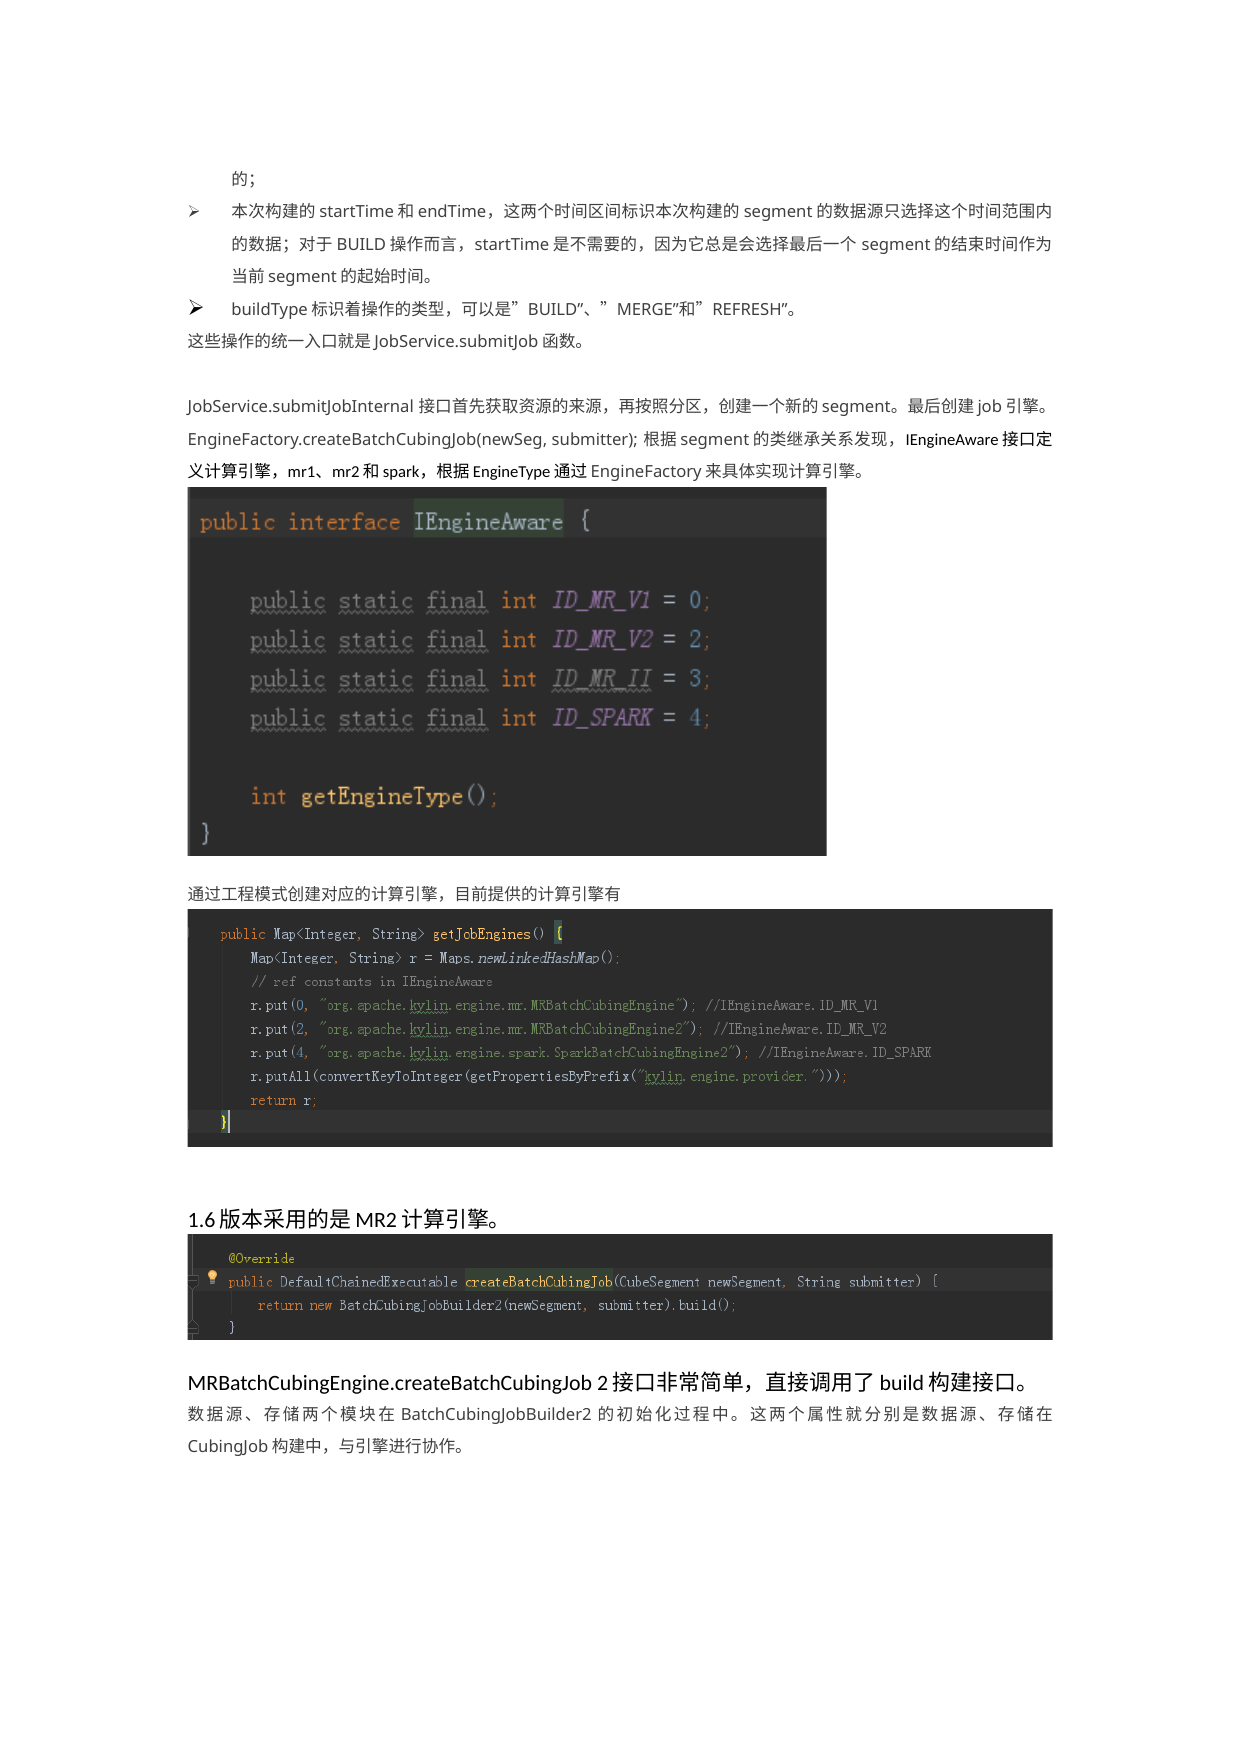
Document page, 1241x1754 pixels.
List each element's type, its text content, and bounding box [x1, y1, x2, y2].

picture [187, 1234, 1053, 1340]
list 本次构建的startTime和endTime，这两个时间区间标识本次构建的segment的数据源只选择这个时间范围内的数据；对于BUILD操作而言，startTime是不需要的，因为它总是会选择最后一个segment的结束时间作为当前segment的起始时间。 [187, 194, 1053, 292]
text 1.6版本采用的是MR2计算引擎。 [187, 1202, 1053, 1234]
text 数据源、存储两个模块在BatchCubingJobBuilder2的初始化过程中。这两个属性就分别是数据源、存储在CubingJob构建中，与引擎进行协作。 [187, 1397, 1053, 1462]
text MRBatchCubingEngine.createBatchCubingJob 2接口非常简单，直接调用了build构建接口。 [187, 1364, 1053, 1397]
text EngineFactory.createBatchCubingJob(newSeg, submitter); 根据segment的类继承关系发现，IEngineAware接口定义计算引擎，mr1、mr2和spark，根据EngineType通过EngineFactory来具体实现计算引擎。 [187, 422, 1053, 487]
text 这些操作的统一入口就是JobService.submitJob函数。 [187, 324, 1053, 357]
text 通过工程模式创建对应的计算引擎，目前提供的计算引擎有 [187, 877, 1053, 909]
picture [187, 487, 827, 856]
list buildType标识着操作的类型，可以是”BUILD”、”MERGE”和”REFRESH”。 [187, 292, 1053, 324]
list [187, 162, 1053, 194]
picture [187, 909, 1053, 1147]
text JobService.submitJobInternal 接口首先获取资源的来源，再按照分区，创建一个新的segment。最后创建job引擎。 [187, 389, 1053, 414]
